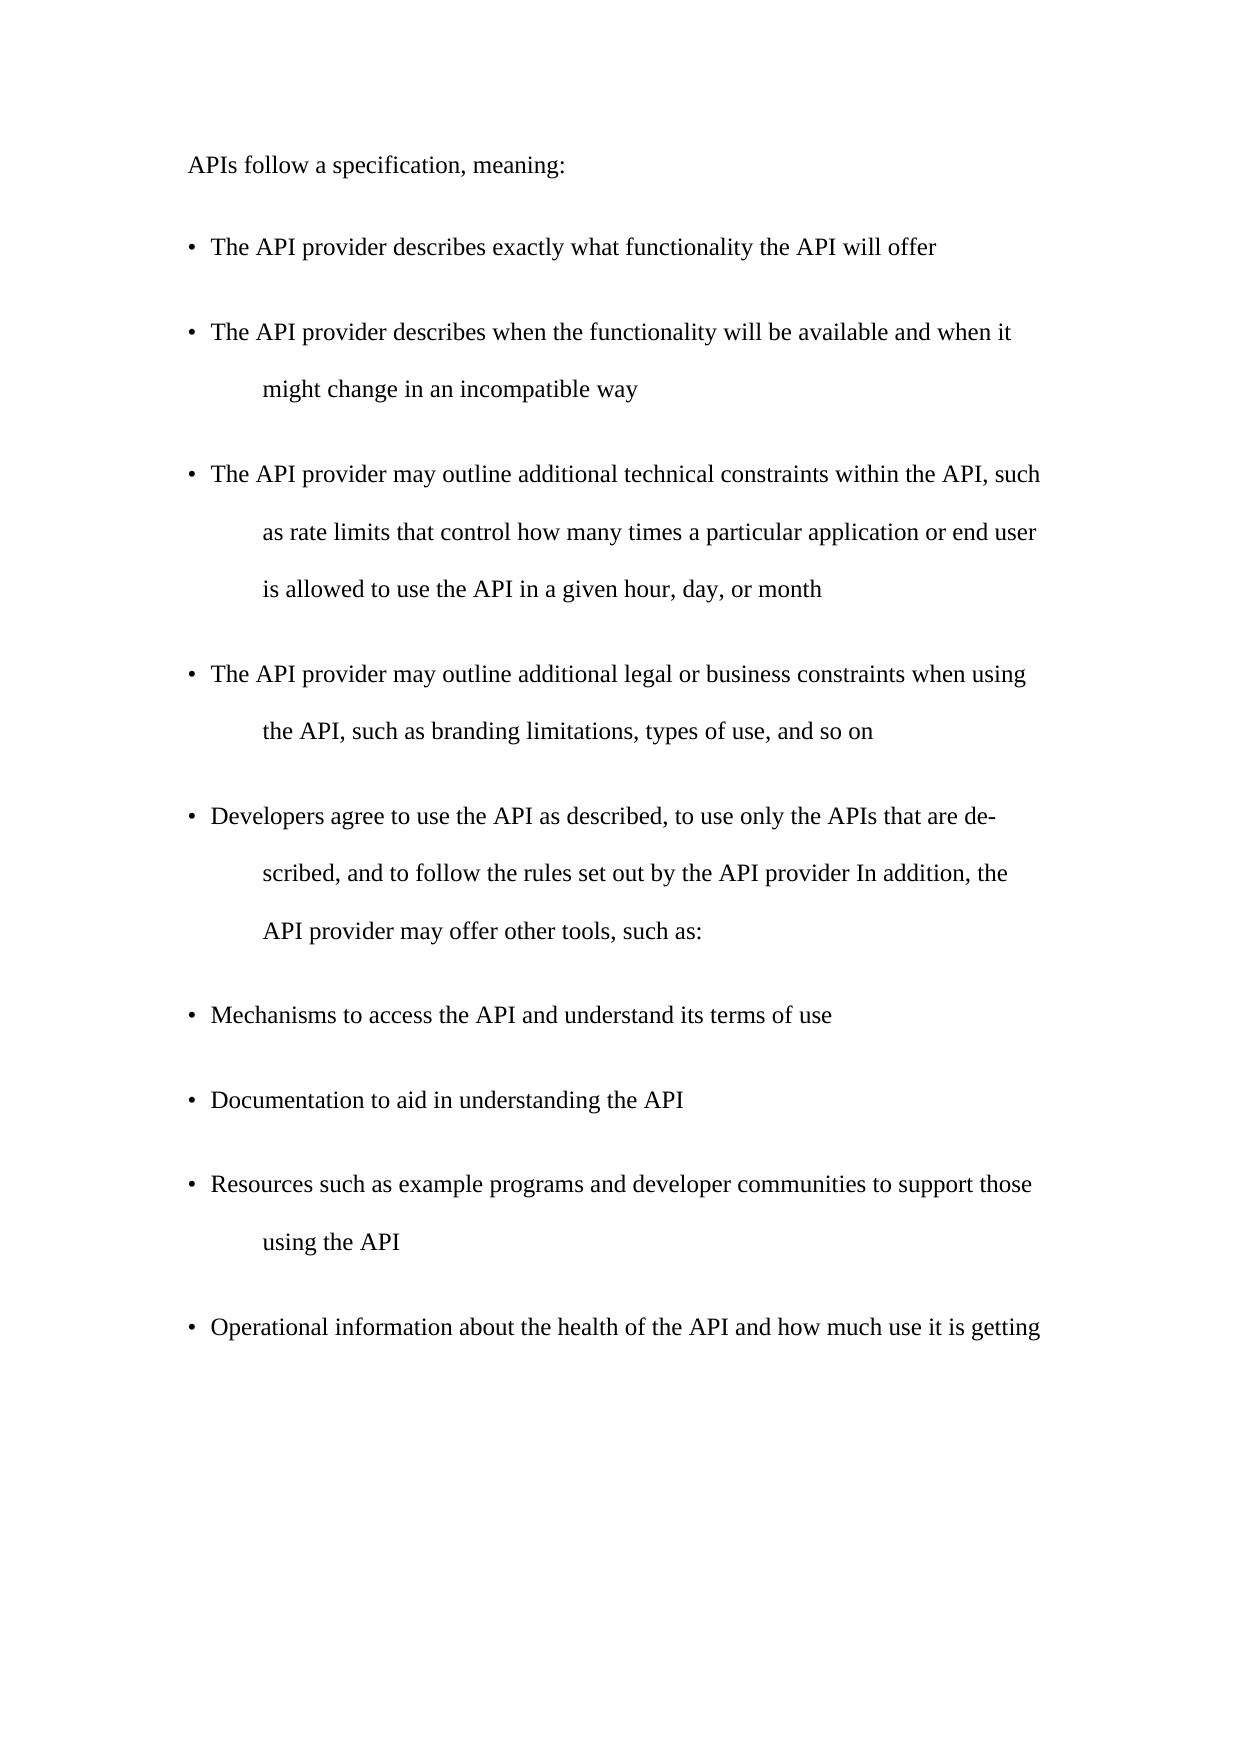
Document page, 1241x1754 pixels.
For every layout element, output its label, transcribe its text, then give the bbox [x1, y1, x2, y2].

list The API provider describes when the functionality will be available and when it might change in an incompatible way [187, 317, 1053, 403]
list The API provider describes exactly what functionality the API will offer [187, 232, 1053, 261]
list The API provider may outline additional technical constraints within the API, such as rate limits that control how many times a particular application or end user is allowed to use the API in a given hour, day, or month [187, 459, 1053, 603]
list The API provider may outline additional legal or business constraints when using the API, such as branding limitations, types of use, and so on [187, 659, 1053, 745]
list Operational information about the health of the API and how much use it is getting [187, 1312, 1053, 1340]
list Resources such as example programs and developer communities to support those using the API [187, 1169, 1053, 1256]
text APIs follow a specification, meaning: [187, 150, 1053, 179]
list Mechanisms to access the API and understand its terms of use [187, 1000, 1053, 1029]
list Documentation to aid in understanding the API [187, 1085, 1053, 1114]
list Developers agree to use the API as described, to use only the APIs that are de- scribed, and to follow the rules set out by the API provider In addition, the API provider may offer other tools, such as: [187, 801, 1053, 944]
